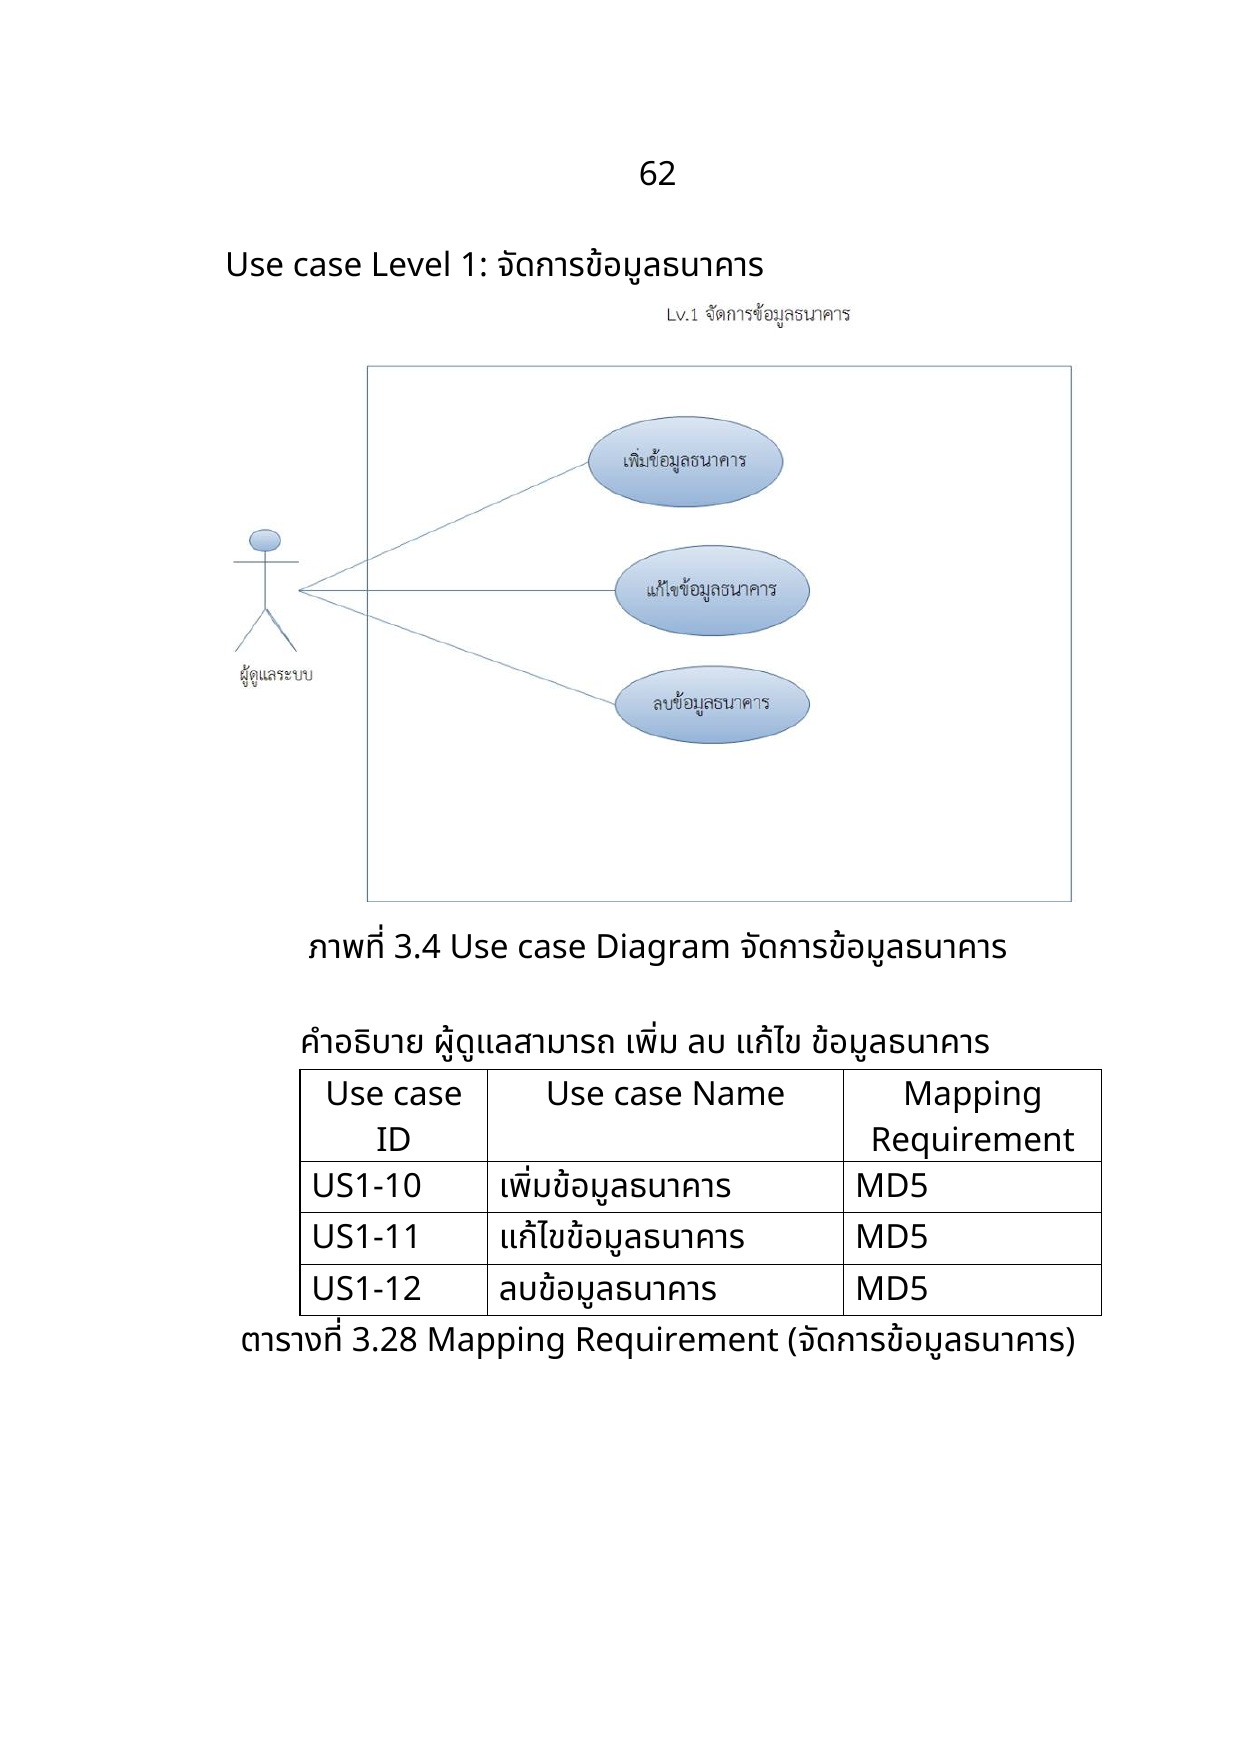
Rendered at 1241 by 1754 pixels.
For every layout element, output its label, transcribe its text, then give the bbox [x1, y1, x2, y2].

table_cell เพิ่มข้อมูลธนาคาร [488, 1162, 843, 1212]
picture [225, 291, 1091, 902]
table_cell US1-10 [301, 1162, 487, 1212]
table_header Use case Name [488, 1070, 843, 1161]
table_cell ลบข้อมูลธนาคาร [488, 1265, 843, 1315]
table_cell US1-11 [301, 1213, 487, 1264]
table_cell แก้ไขข้อมูลธนาคาร [488, 1213, 843, 1264]
table_header Mapping Requirement [844, 1070, 1101, 1161]
table_cell MD5 [844, 1265, 1101, 1315]
table_header Use case ID [301, 1070, 487, 1161]
text Use case Level 1: จัดการข้อมูลธนาคาร [225, 241, 1090, 291]
text ตารางที่ 3.28 Mapping Requirement (จัดการข้อมูลธนาคาร) [225, 1316, 1090, 1367]
table_cell MD5 [844, 1162, 1101, 1212]
table_cell MD5 [844, 1213, 1101, 1264]
text ภาพที่ 3.4 Use case Diagram จัดการข้อมูลธนาคาร [225, 922, 1090, 973]
text คำอธิบาย ผู้ดูแลสามารถ เพิ่ม ลบ แก้ไข ข้อมูลธนาคาร [225, 1018, 1090, 1069]
table_cell US1-12 [301, 1265, 487, 1315]
